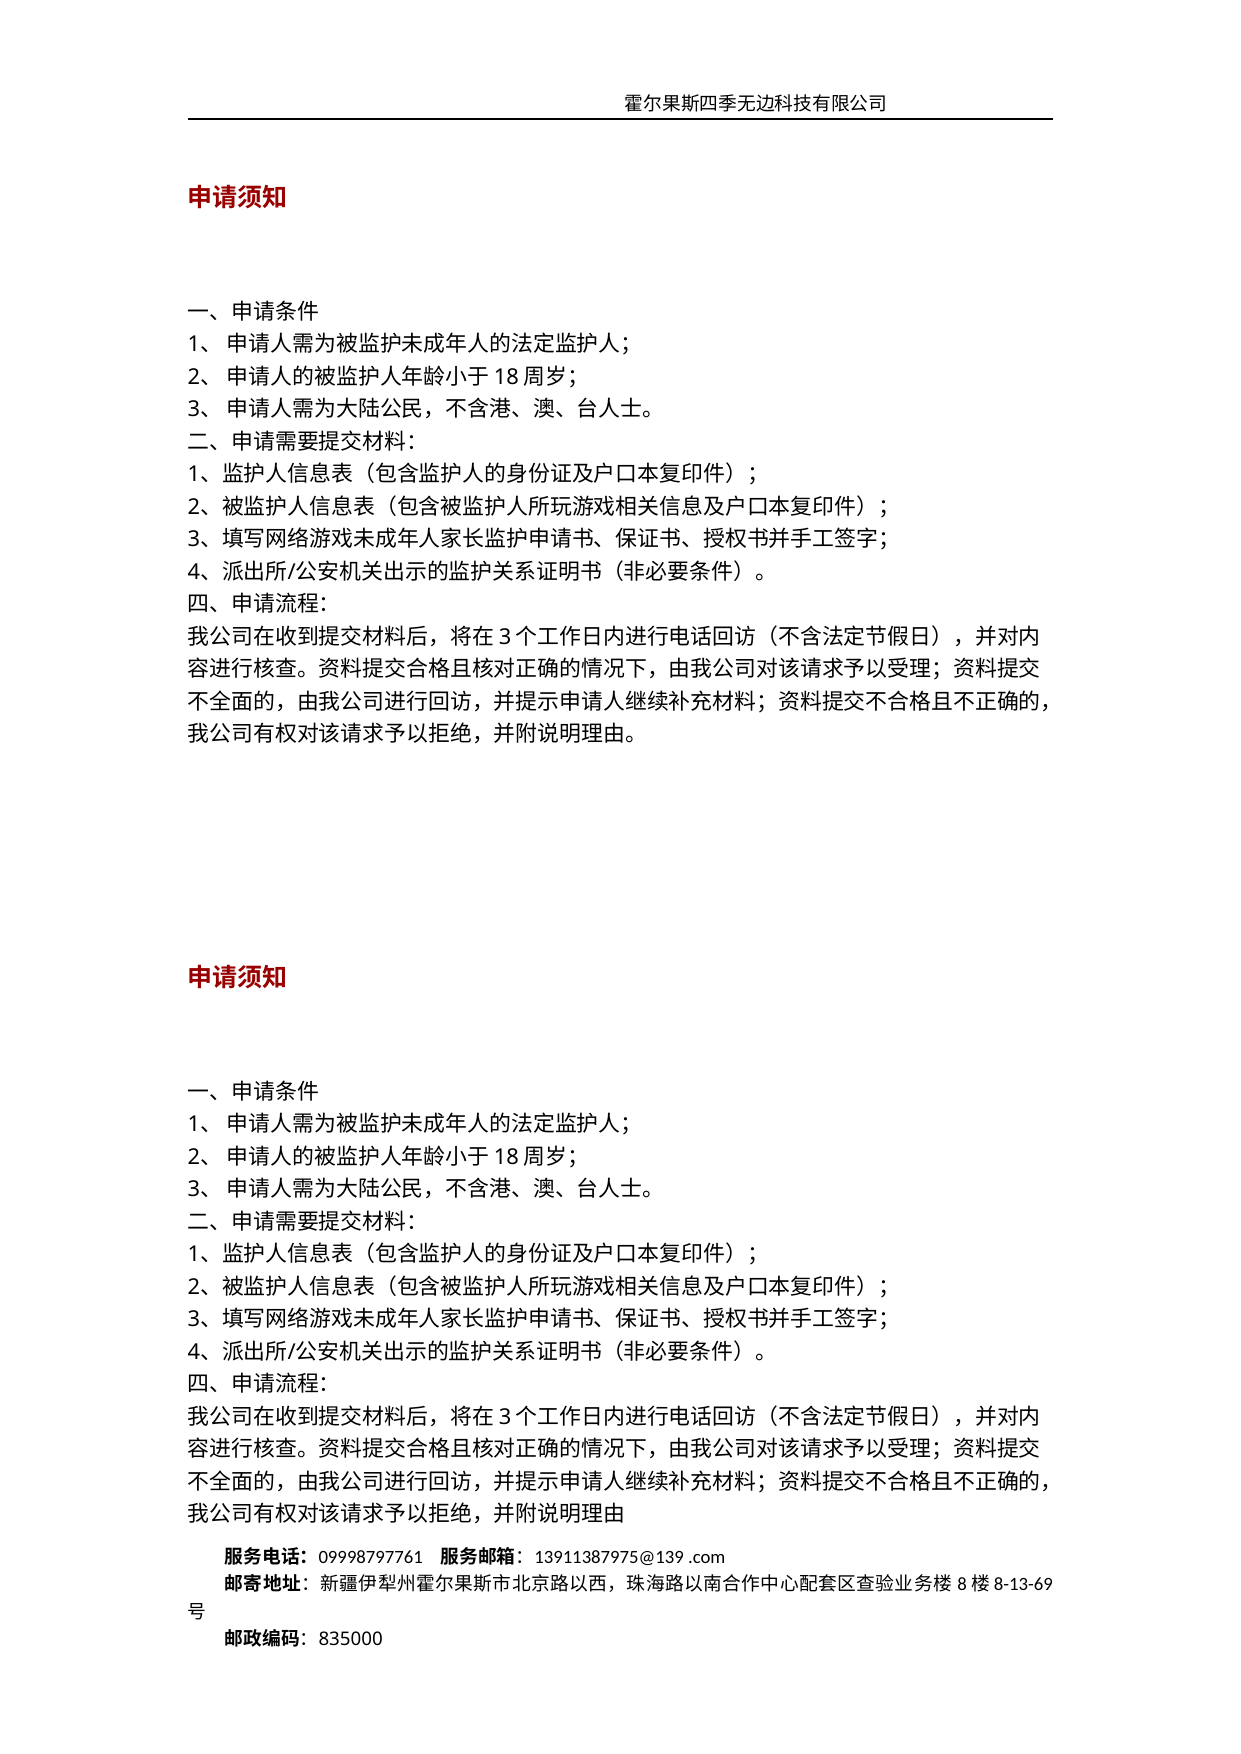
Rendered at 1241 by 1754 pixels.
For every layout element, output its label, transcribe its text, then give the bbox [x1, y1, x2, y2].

text 一、申请条件 1、 申请人需为被监护未成年人的法定监护人； 2、 申请人的被监护人年龄小于18周岁； 3、 申请人需为大陆公民，不含港、澳、台人士。 [187, 1073, 1053, 1203]
text 四、申请流程： 我公司在收到提交材料后，将在 3个工作日内进行电话回访（不含法定节假日），并对内容进行核查。资料提交合格且核对正确的情况下，由我公司对该请求予以受理；资料提交不全面的，由我公司进行回访，并提示申请人继续补充材料；资料提交不合格且不正确的，我公司有权对该请求予以拒绝，并附说明理由 [187, 1366, 1053, 1528]
text 申请须知 [187, 163, 1053, 293]
text 一、申请条件 1、 申请人需为被监护未成年人的法定监护人； 2、 申请人的被监护人年龄小于18周岁； 3、 申请人需为大陆公民，不含港、澳、台人士。 [187, 293, 1053, 423]
text 二、申请需要提交材料： 1、监护人信息表（包含监护人的身份证及户口本复印件）； 2、被监护人信息表（包含被监护人所玩游戏相关信息及户口本复印件）； 3、填写网络游戏未成年人家长监护申请书、保证书、授权书并手工签字； 4、派出所/公安机关出示的监护关系证明书（非必要条件）。 [187, 423, 1053, 586]
text 二、申请需要提交材料： 1、监护人信息表（包含监护人的身份证及户口本复印件）； 2、被监护人信息表（包含被监护人所玩游戏相关信息及户口本复印件）； 3、填写网络游戏未成年人家长监护申请书、保证书、授权书并手工签字； 4、派出所/公安机关出示的监护关系证明书（非必要条件）。 [187, 1203, 1053, 1366]
text 四、申请流程： 我公司在收到提交材料后，将在 3个工作日内进行电话回访（不含法定节假日），并对内容进行核查。资料提交合格且核对正确的情况下，由我公司对该请求予以受理；资料提交不全面的，由我公司进行回访，并提示申请人继续补充材料；资料提交不合格且不正确的，我公司有权对该请求予以拒绝，并附说明理由。 [187, 586, 1053, 748]
text 申请须知 [187, 943, 1053, 1073]
